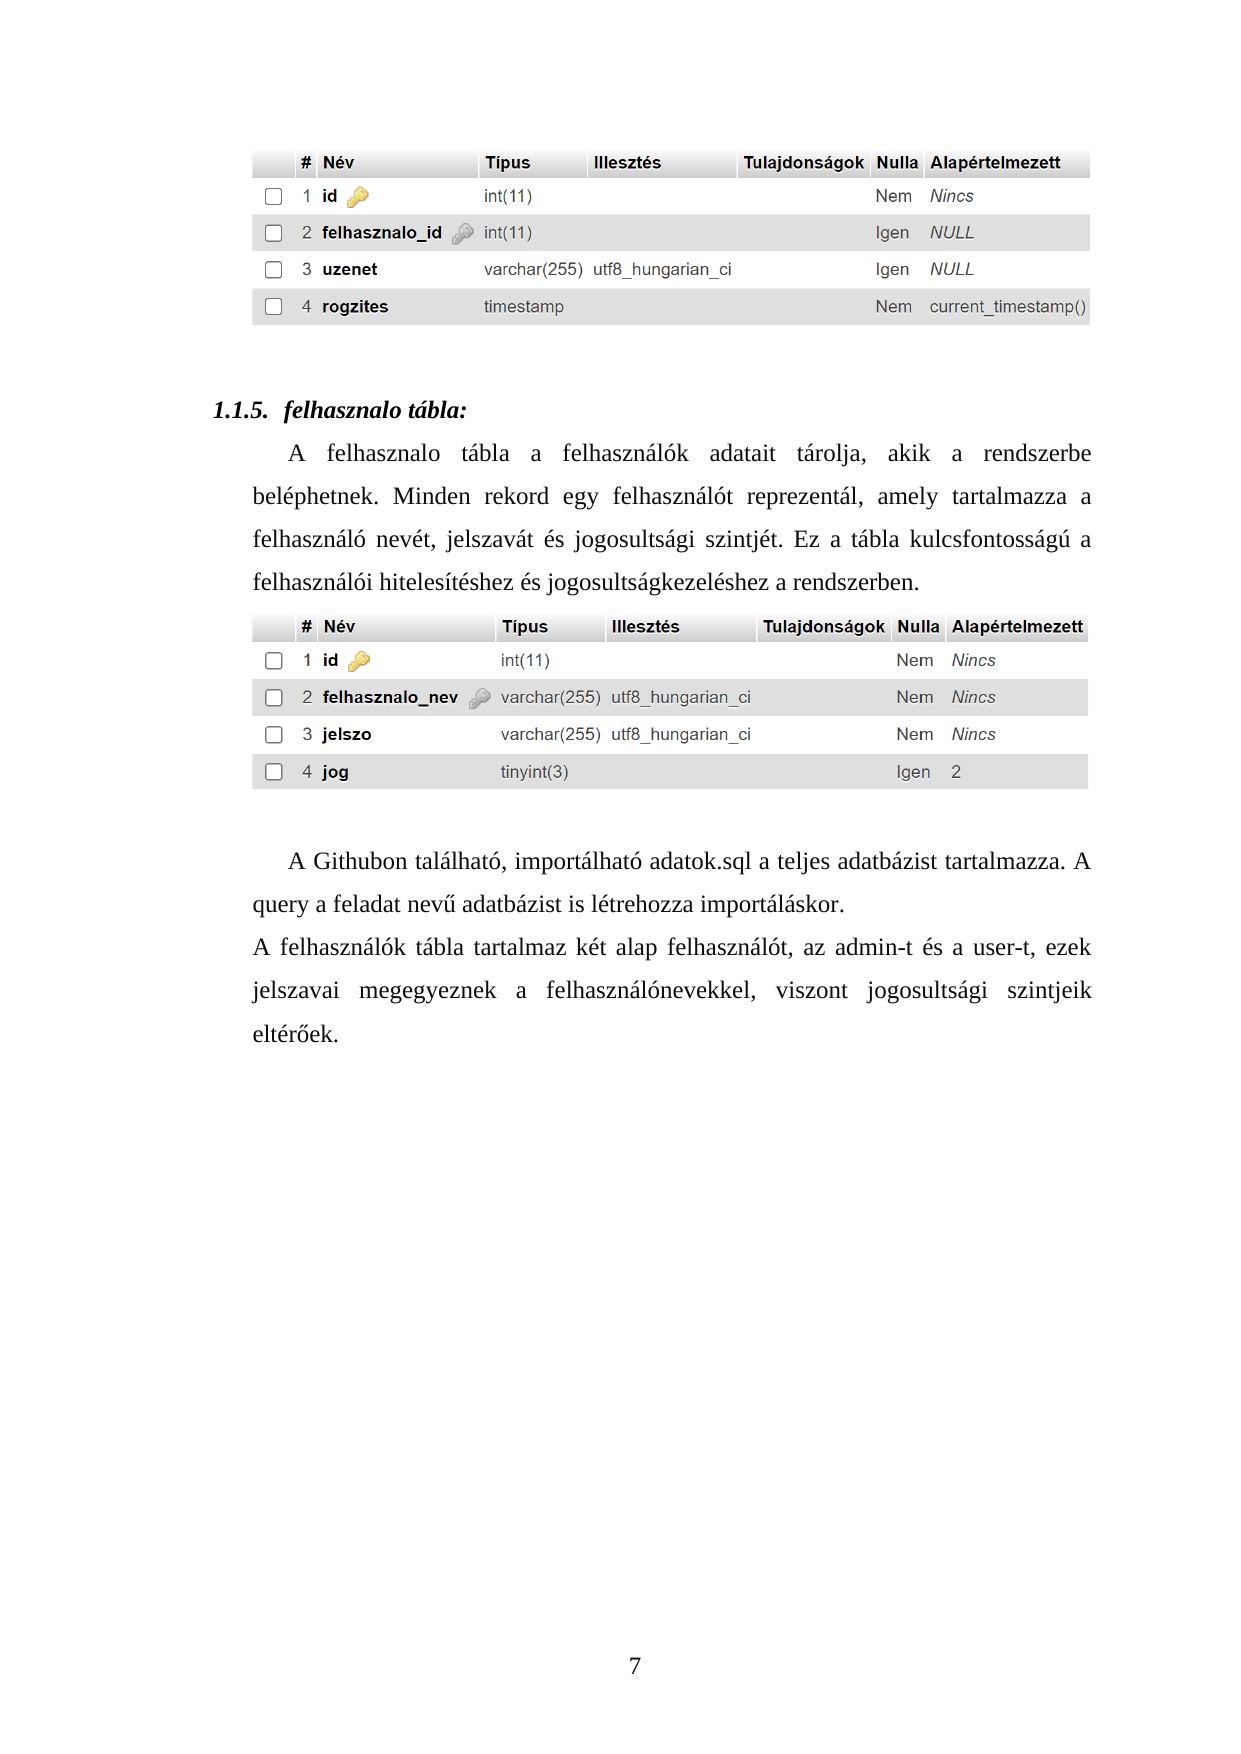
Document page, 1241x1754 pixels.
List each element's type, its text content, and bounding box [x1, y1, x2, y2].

list A Githubon található, importálható adatok.sql a teljes adatbázist tartalmazza. A query a feladat nevű adatbázist is létrehozza importáláskor. [252, 846, 1092, 918]
list A felhasználók tábla tartalmaz két alap felhasználót, az admin-t és a user-t, ezek jelszavai megegyeznek a felhasználónevekkel, viszont jogosultsági szintjeik eltérőek. [252, 932, 1092, 1047]
list A felhasznalo tábla a felhasználók adatait tárolja, akik a rendszerbe beléphetnek. Minden rekord egy felhasználót reprezentál, amely tartalmazza a felhasználó nevét, jelszavát és jogosultsági szintjét. Ez a tábla kulcsfontosságú a felhasználói hitelesítéshez és jogosultságkezeléshez a rendszerben. [252, 438, 1092, 596]
text felhasznalo tábla: [213, 395, 1092, 424]
picture [252, 610, 1089, 789]
picture [252, 147, 1090, 325]
